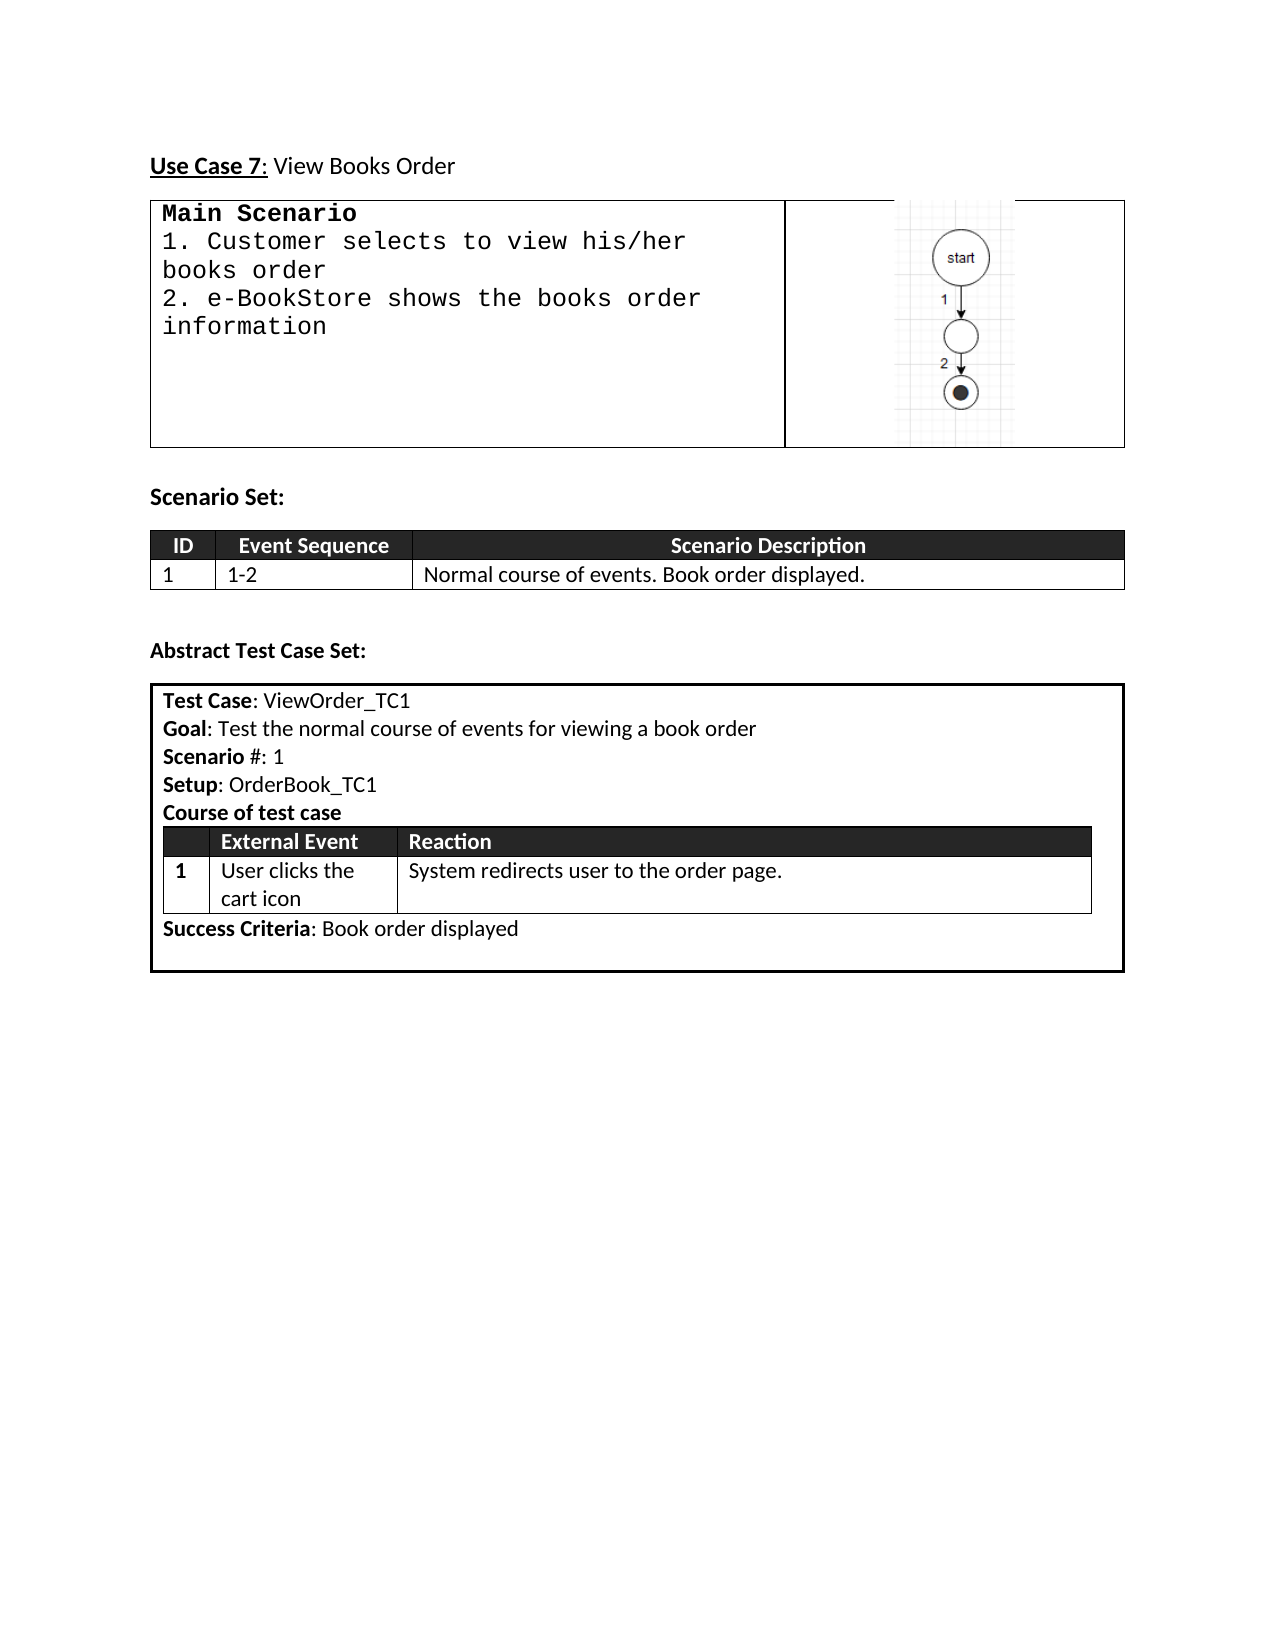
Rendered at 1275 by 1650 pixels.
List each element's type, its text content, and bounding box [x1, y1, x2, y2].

text Scenario Set: [150, 448, 1125, 511]
table_header Test Case: ViewOrder_TC1 Goal: Test the normal course of events for viewing a book order Scenario #: 1 Setup: OrderBook_TC1 Course of test case Success Criteria: Book order displayed [153, 686, 1122, 970]
picture [894, 200, 1015, 447]
table_header Event Sequence [216, 531, 412, 559]
table_header Main Scenario 1. Customer selects to view his/her books order 2. e-BookStore shows the books order information [151, 201, 784, 447]
table_cell Normal course of events. Book order displayed. [413, 560, 1124, 588]
table_header ID [151, 531, 215, 559]
table_header [1015, 201, 1124, 447]
table_cell 1-2 [216, 560, 412, 588]
table_header Scenario Description [413, 531, 1124, 559]
text Use Case 7: View Books Order [150, 150, 1125, 181]
table_cell 1 [151, 560, 215, 588]
text Abstract Test Case Set: [150, 636, 1125, 664]
table_header [786, 201, 894, 447]
